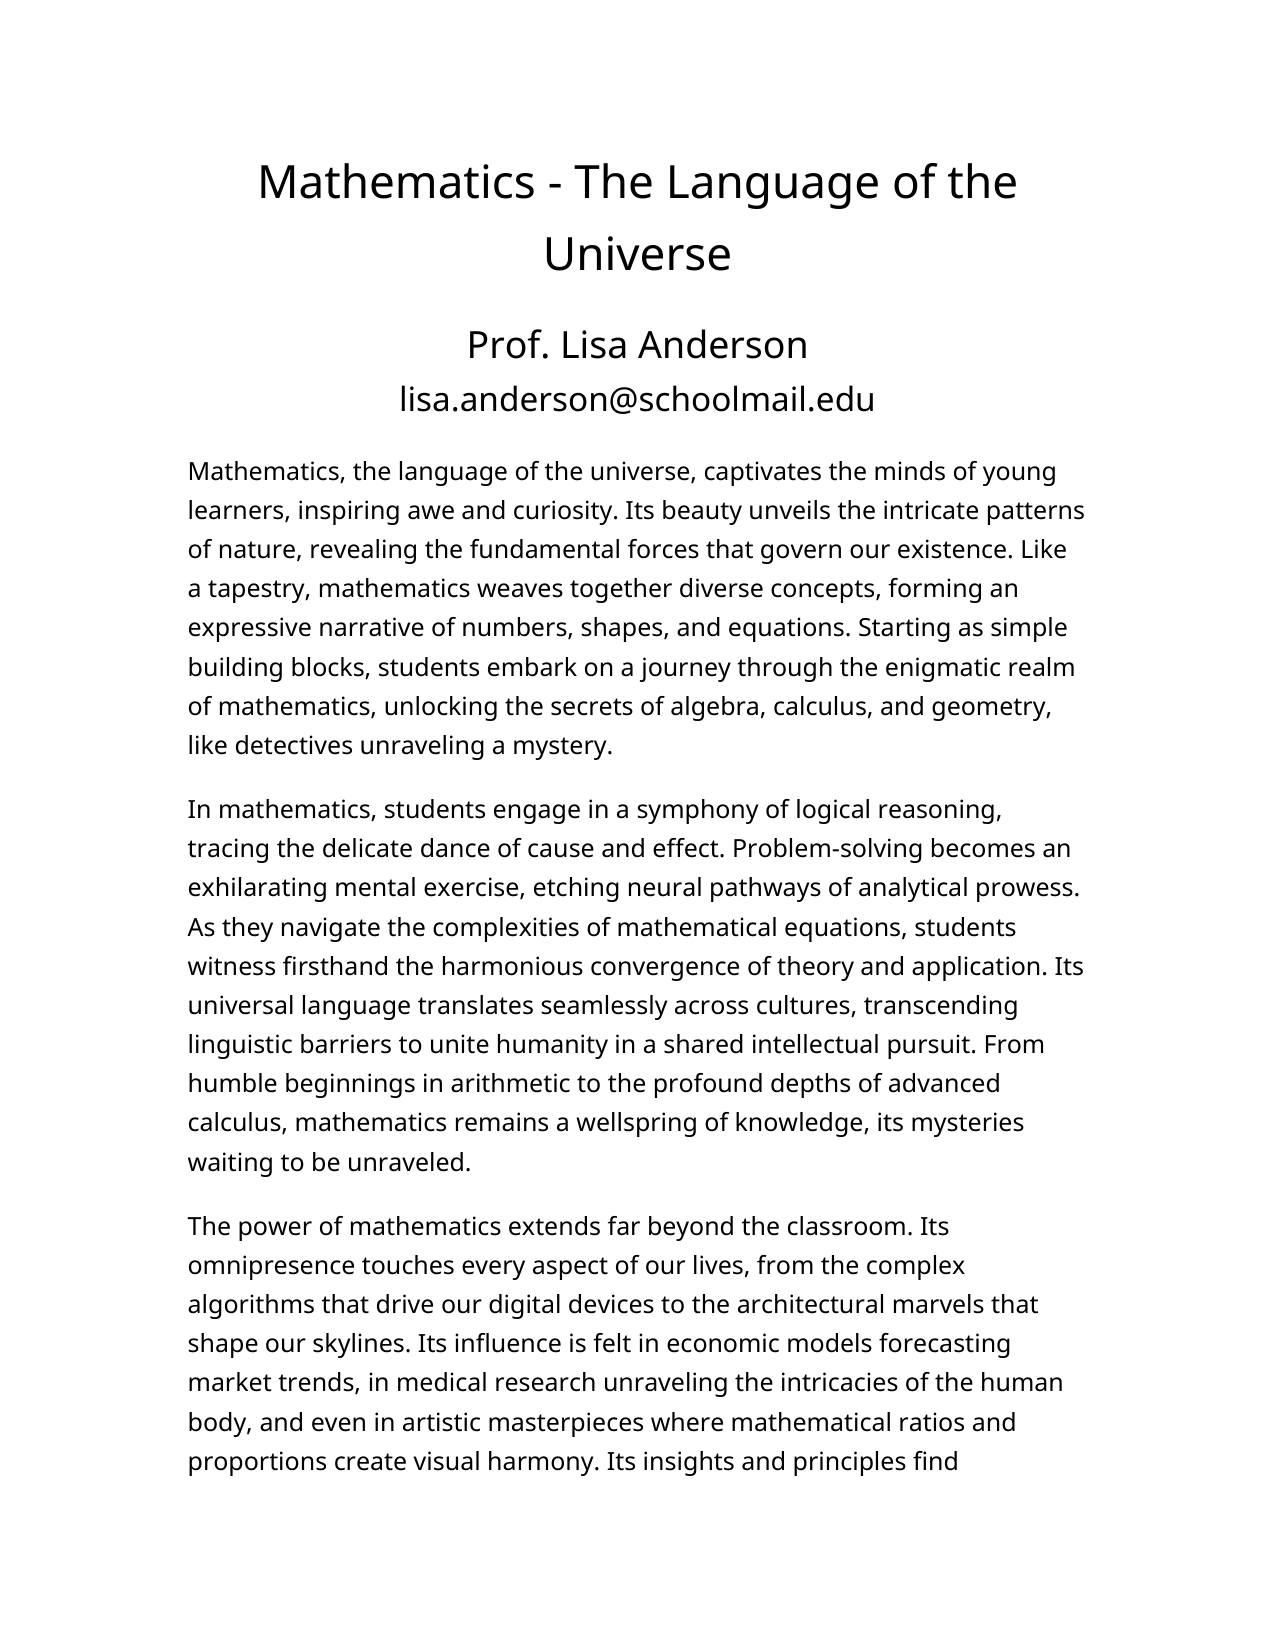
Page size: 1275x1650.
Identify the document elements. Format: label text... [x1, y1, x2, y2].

text Mathematics - The Language of the Universe [187, 150, 1087, 284]
text Prof. Lisa Anderson lisa.anderson@schoolmail.edu [187, 318, 1087, 422]
text In mathematics, students engage in a symphony of logical reasoning, tracing the delicate dance of cause and effect. Problem-solving becomes an exhilarating mental exercise, etching neural pathways of analytical prowess. As they navigate the complexities of mathematical equations, students witness firsthand the harmonious convergence of theory and application. Its universal language translates seamlessly across cultures, transcending linguistic barriers to unite humanity in a shared intellectual pursuit. From humble beginnings in arithmetic to the profound depths of advanced calculus, mathematics remains a wellspring of knowledge, its mysteries waiting to be unraveled. [187, 792, 1087, 1178]
text Mathematics, the language of the universe, captivates the minds of young learners, inspiring awe and curiosity. Its beauty unveils the intricate patterns of nature, revealing the fundamental forces that govern our existence. Like a tapestry, mathematics weaves together diverse concepts, forming an expressive narrative of numbers, shapes, and equations. Starting as simple building blocks, students embark on a journey through the enigmatic realm of mathematics, unlocking the secrets of algebra, calculus, and geometry, like detectives unraveling a mystery. [187, 453, 1087, 762]
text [187, 1208, 1087, 1477]
